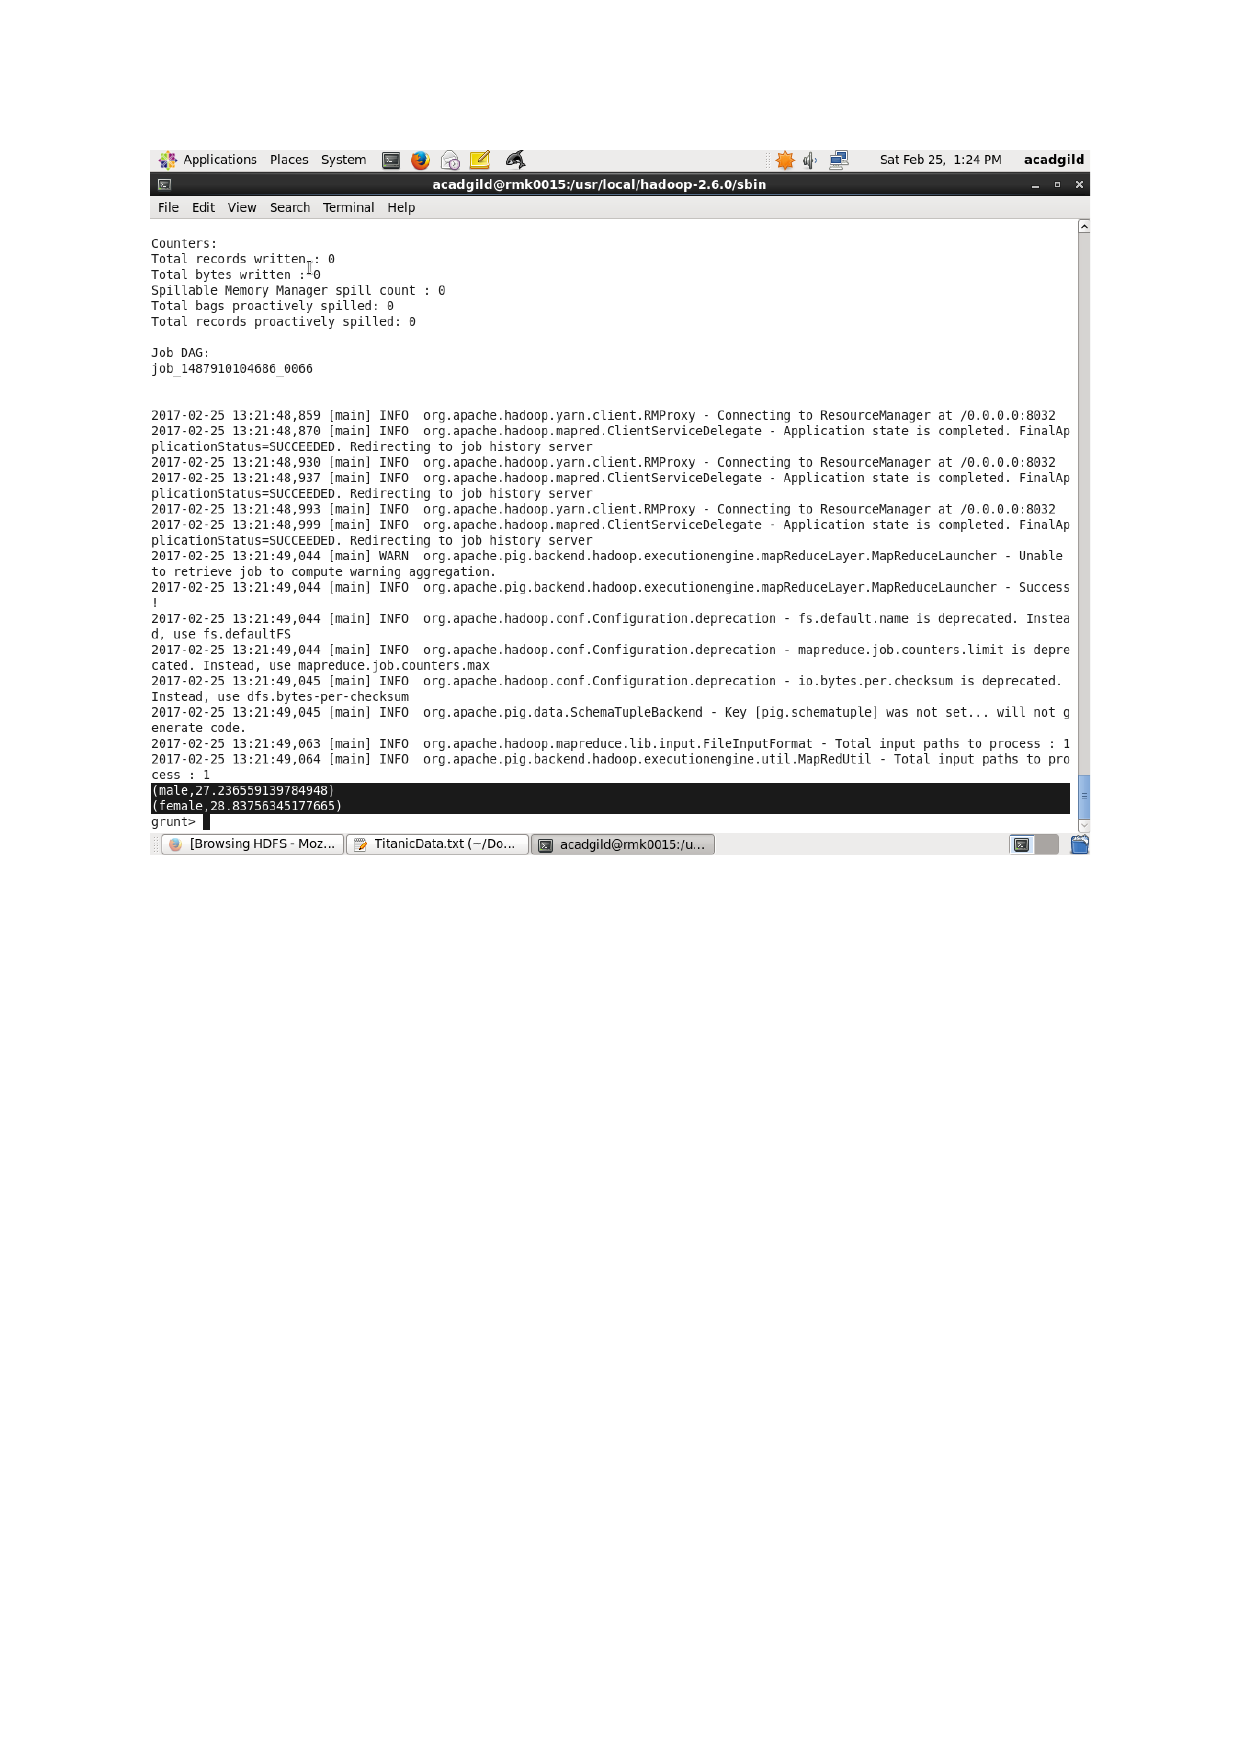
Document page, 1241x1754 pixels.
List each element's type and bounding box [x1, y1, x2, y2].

picture [150, 150, 1091, 855]
